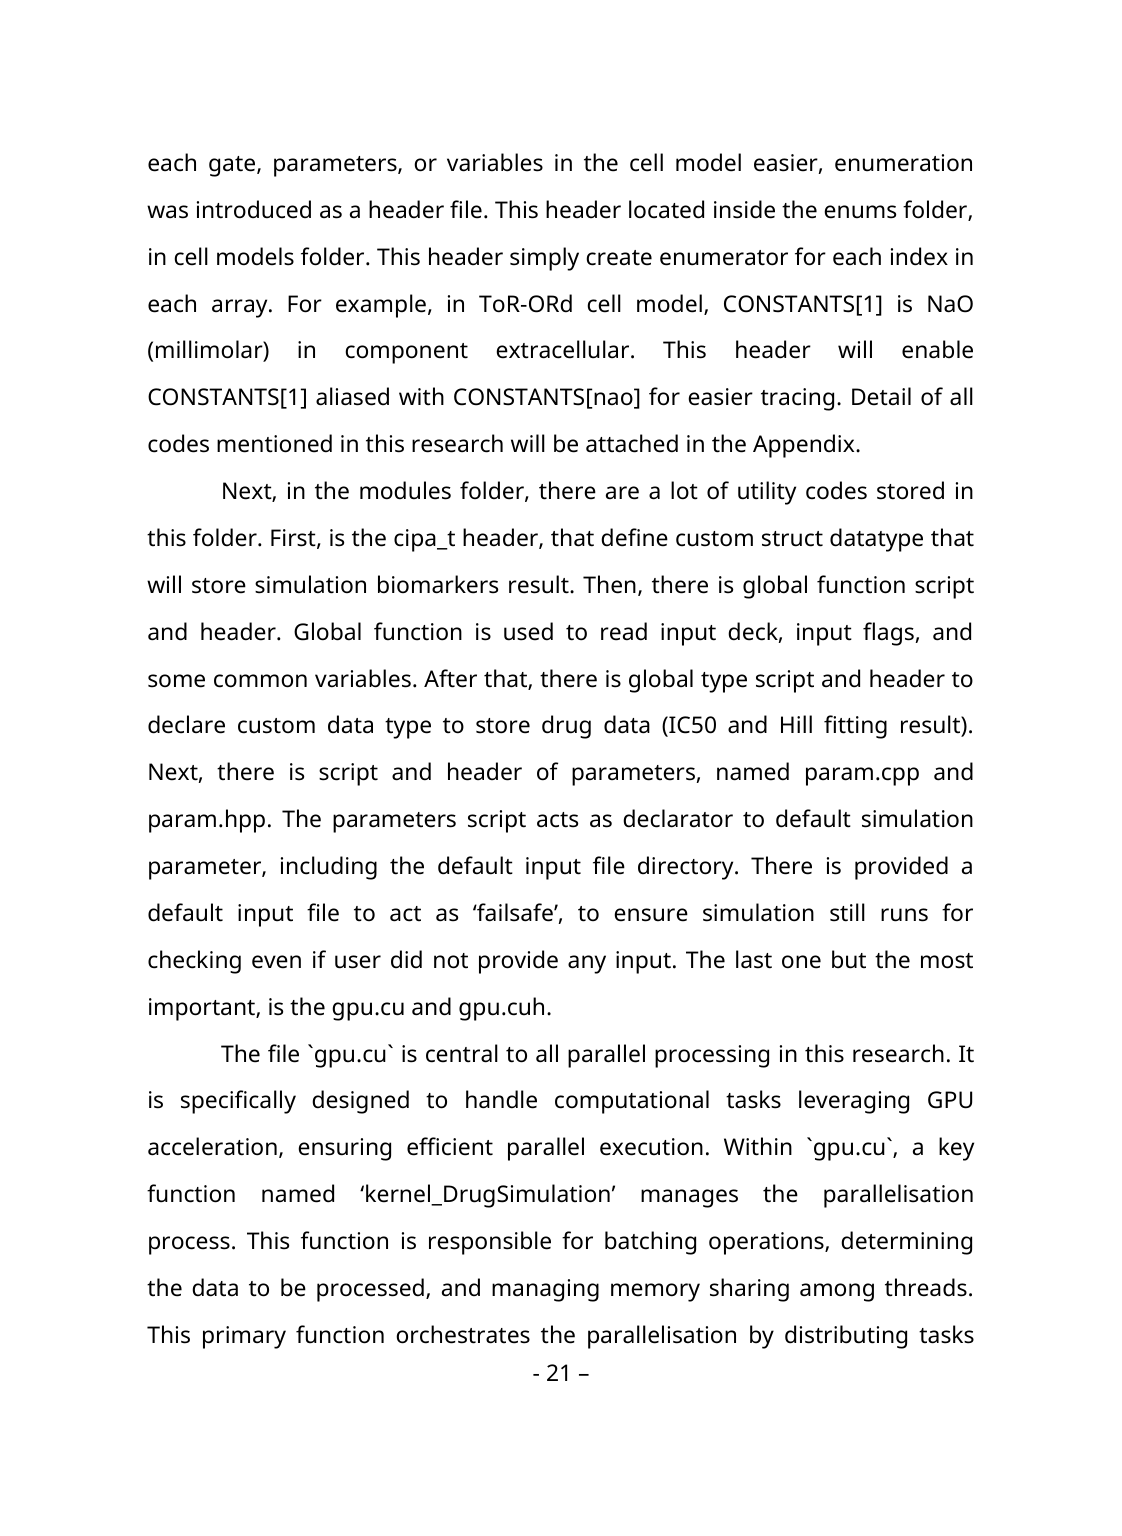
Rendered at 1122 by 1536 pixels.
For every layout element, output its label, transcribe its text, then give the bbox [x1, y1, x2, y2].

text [147, 147, 975, 459]
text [147, 1038, 975, 1350]
text Next, in the modules folder, there are a lot of utility codes stored in this folder. First, is the cipa_t header, that define custom struct datatype that will store simulation biomarkers result. Then, there is global function script and header. Global function is used to read input deck, input flags, and some common variables. After that, there is global type script and header to declare custom data type to store drug data (IC50 and Hill fitting result). Next, there is script and header of parameters, named param.cpp and param.hpp. The parameters script acts as declarator to default simulation parameter, including the default input file directory. There is provided a default input file to act as ‘failsafe’, to ensure simulation still runs for checking even if user did not provide any input. The last one but the most important, is the gpu.cu and gpu.cuh. [147, 475, 975, 1022]
